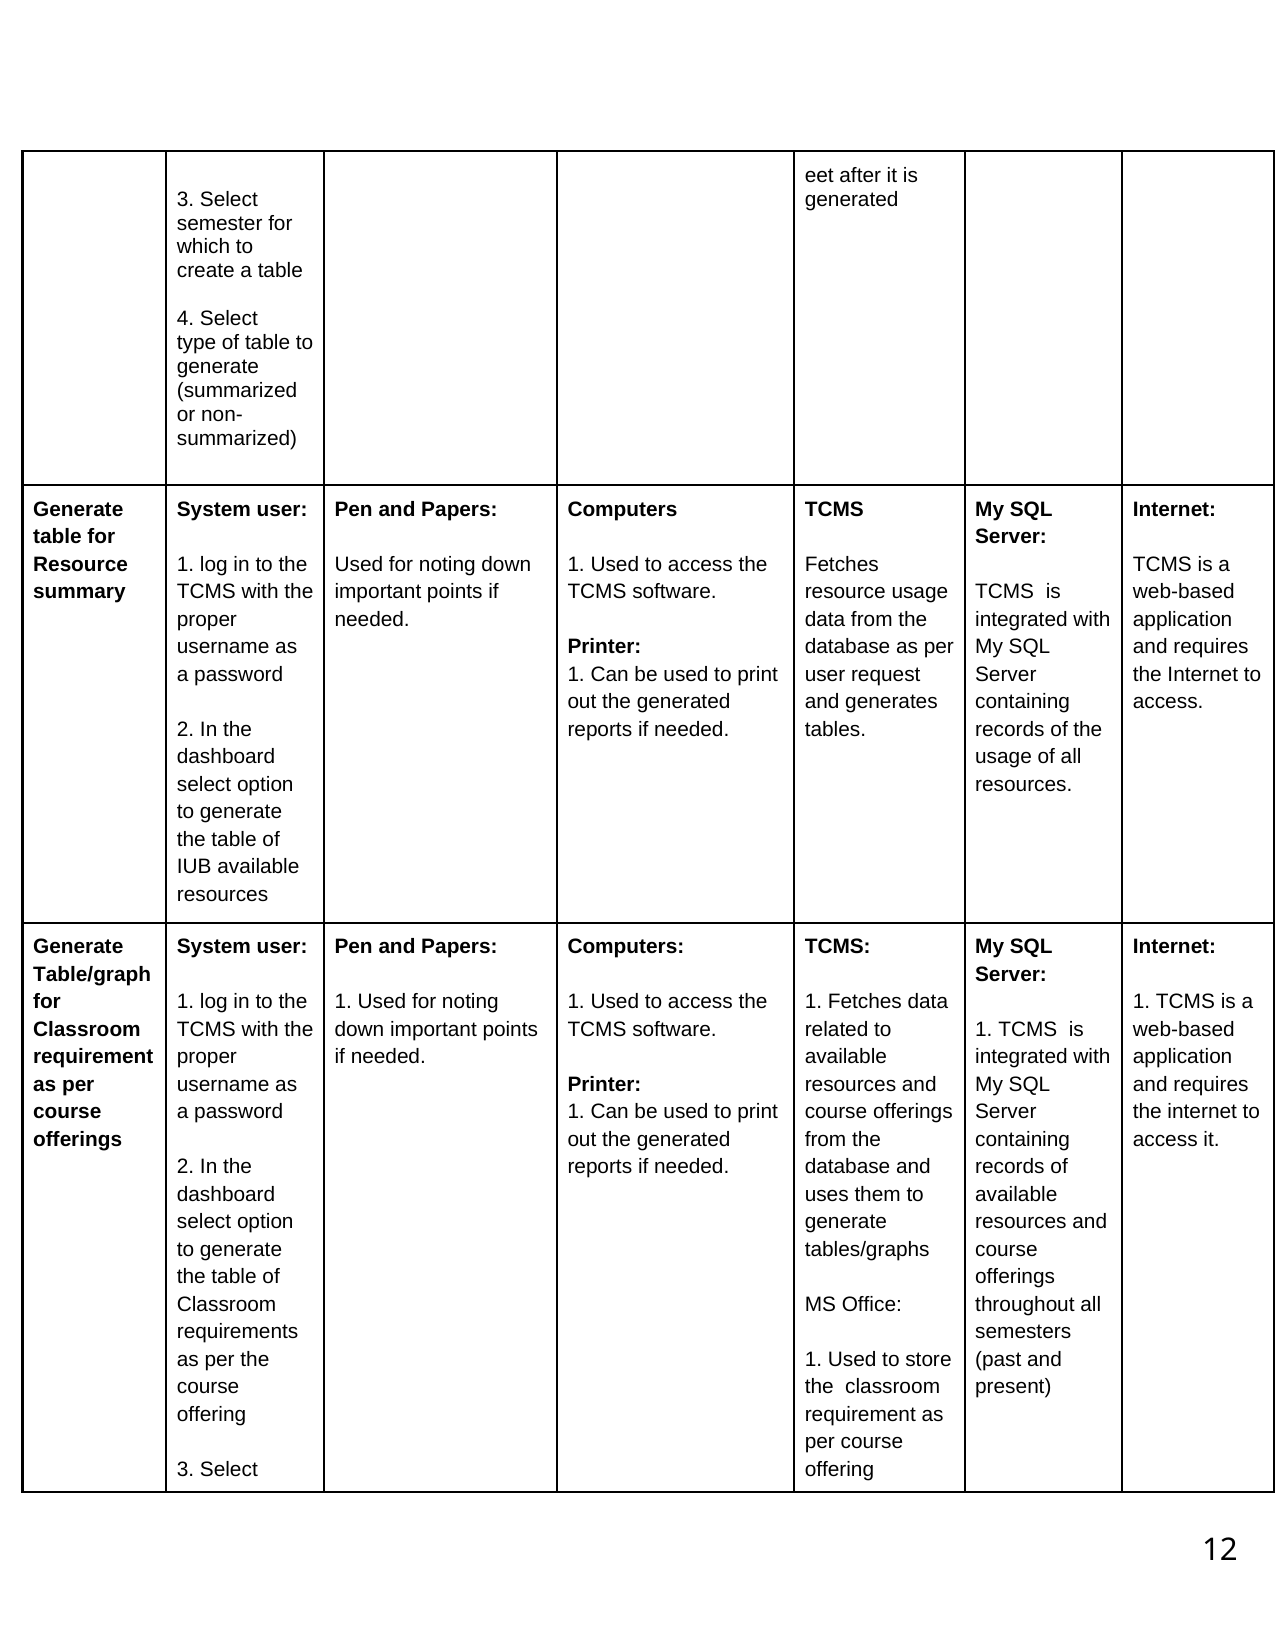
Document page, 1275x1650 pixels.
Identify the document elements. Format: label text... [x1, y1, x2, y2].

table_cell Computers 1. Used to access the TCMS software. Printer: 1. Can be used to print out the generated reports if needed. [558, 486, 793, 922]
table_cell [558, 924, 793, 1491]
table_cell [558, 152, 793, 484]
table_cell TCMS Fetches resource usage data from the database as per user request and generates tables. [795, 486, 964, 922]
table_cell My SQL Server: TCMS is integrated with My SQL Server containing records of the usage of all resources. [966, 486, 1121, 922]
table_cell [795, 152, 964, 484]
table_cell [966, 152, 1121, 484]
table_cell Internet: TCMS is a web-based application and requires the Internet to access. [1123, 486, 1273, 922]
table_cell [24, 924, 165, 1491]
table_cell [966, 924, 1121, 1491]
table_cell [167, 152, 323, 484]
table_cell System user: 1. log in to the TCMS with the proper username as a password 2. In the dashboard select option to generate the table of IUB available resources [167, 486, 323, 922]
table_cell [795, 924, 964, 1491]
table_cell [167, 924, 323, 1491]
table_cell Pen and Papers: Used for noting down important points if needed. [325, 486, 556, 922]
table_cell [24, 152, 165, 484]
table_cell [325, 924, 556, 1491]
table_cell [1123, 924, 1273, 1491]
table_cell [1123, 152, 1273, 484]
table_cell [325, 152, 556, 484]
table_cell Generate table for Resource summary [24, 486, 165, 922]
